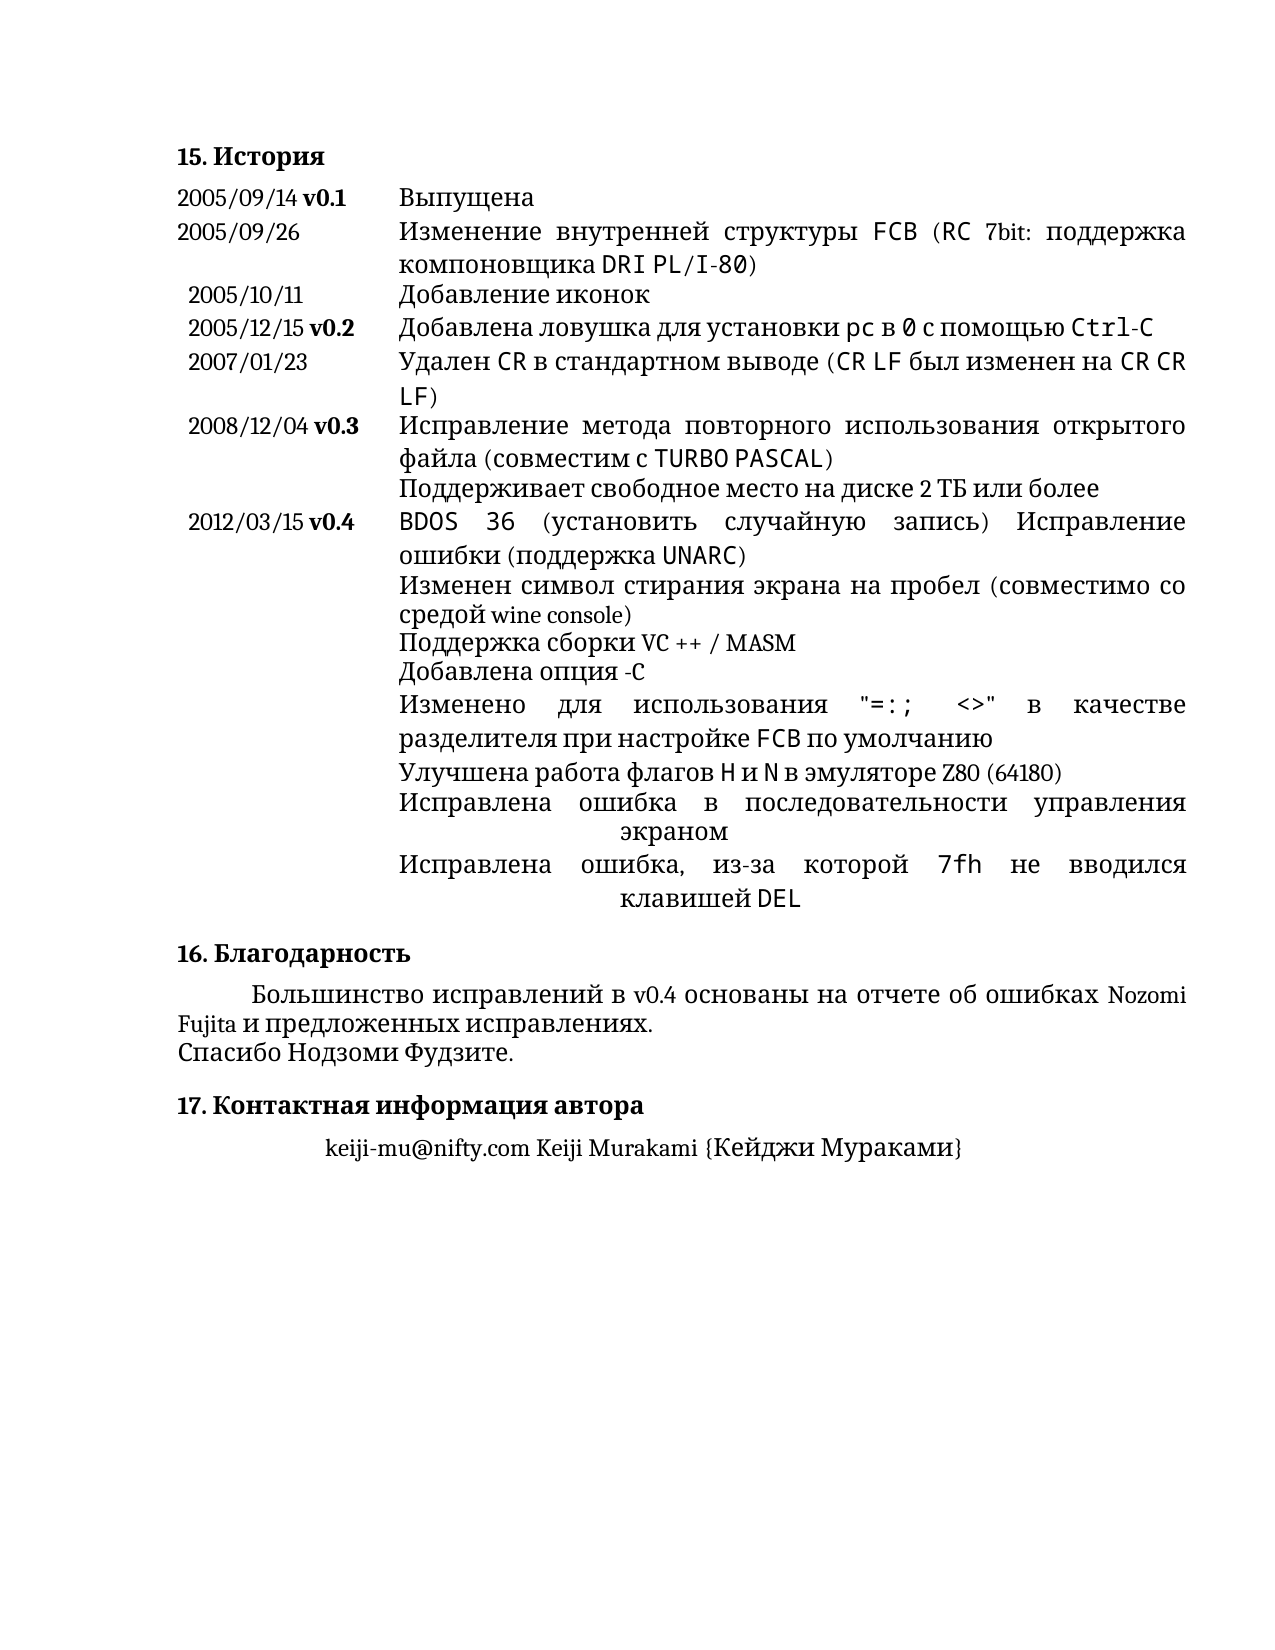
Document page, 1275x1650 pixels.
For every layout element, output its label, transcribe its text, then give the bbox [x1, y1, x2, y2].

text 2005/09/26 Изменение внутренней структуры FCB (RC 7bit: поддержка компоновщика DRI PL/I-80) [177, 213, 1186, 281]
text 2007/01/23 Удален CR в стандартном выводе (CR LF был изменен на CR CR LF) [177, 344, 1186, 412]
text 2005/10/11 Добавление иконок [177, 281, 1186, 310]
text Исправлена ошибка, из-за которой 7fh не вводился клавишей DEL [398, 847, 1186, 915]
text 15. История [177, 143, 1186, 172]
text 2012/03/15 v0.4 BDOS 36 (установить случайную запись) Исправление ошибки (поддержка UNARC) [177, 504, 1186, 572]
text Поддерживает свободное место на диске 2 ТБ или более [398, 475, 1186, 504]
text Спасибо Нодзоми Фудзите. [177, 1038, 1186, 1067]
text Добавлена опция -C [398, 658, 1186, 687]
text 2005/09/14 v0.1 Выпущена [177, 184, 1186, 213]
text Большинство исправлений в v0.4 основаны на отчете об ошибках Nozomi Fujita и предложенных исправлениях. [177, 981, 1186, 1038]
text 2005/12/15 v0.2 Добавлена ловушка для установки pc в 0 с помощью Ctrl-C [177, 310, 1186, 344]
text keiji-mu@nifty.com Keiji Murakami {Кейджи Мураками} [325, 1133, 1186, 1162]
text Улучшена работа флагов H и N в эмуляторе Z80 (64180) [398, 755, 1186, 789]
text Изменено для использования "=:; <>" в качестве разделителя при настройке FCB по умолчанию [399, 687, 1186, 755]
text 2008/12/04 v0.3 Исправление метода повторного использования открытого файла (совместим с TURBO PASCAL) [177, 412, 1186, 475]
text Исправлена ошибка в последовательности управления экраном [398, 789, 1186, 847]
text Поддержка сборки VC ++ / MASM [398, 629, 1186, 658]
text Изменен символ стирания экрана на пробел (совместимо со средой wine console) [399, 572, 1186, 629]
text 17. Контактная информация автора [177, 1092, 1186, 1121]
text 16. Благодарность [177, 940, 1186, 968]
